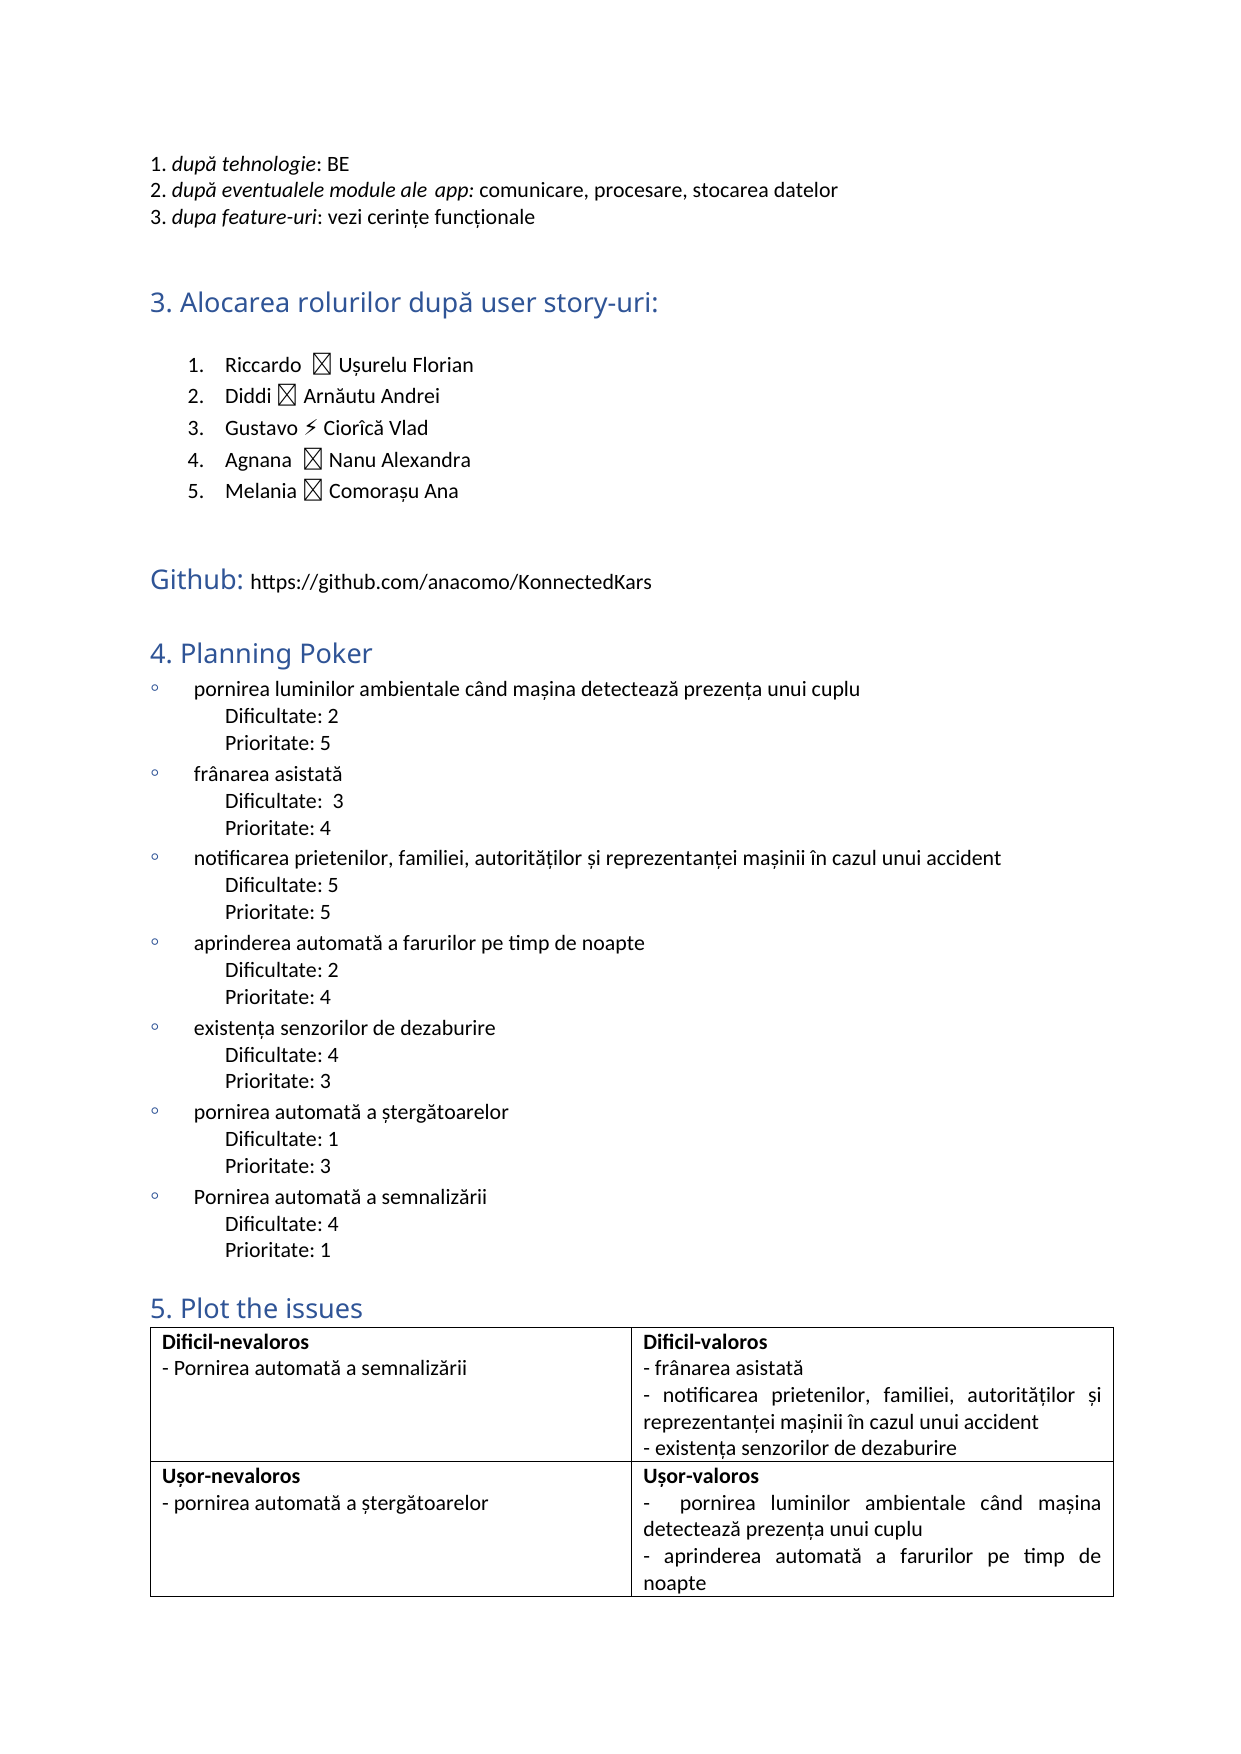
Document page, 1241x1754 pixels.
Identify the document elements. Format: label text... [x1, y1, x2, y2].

text Github: https://github.com/anacomo/KonnectedKars [150, 561, 1090, 597]
text 2. după eventualele module ale app: comunicare, procesare, stocarea datelor [434, 177, 1090, 203]
list Dificultate: 1 [150, 1125, 1090, 1152]
list Agnana 💥 Nanu Alexandra [187, 442, 1090, 473]
list Prioritate: 5 [150, 898, 1090, 925]
list Pornirea automată a semnalizării [150, 1179, 1090, 1210]
list Diddi 💡 Arnăutu Andrei [187, 378, 1090, 410]
table_cell Ușor-valoros - pornirea luminilor ambientale când mașina detectează prezența unui cuplu - aprinderea automată a farurilor pe timp de noapte [632, 1462, 1113, 1596]
list frânarea asistată [150, 756, 1090, 787]
text 3. dupa feature-uri: vezi cerințe funcționale [150, 203, 1090, 230]
list Riccardo 🧠 Ușurelu Florian [187, 347, 1090, 378]
list Dificultate: 5 [150, 872, 1090, 898]
list Dificultate: 4 [150, 1210, 1090, 1237]
list Dificultate: 4 [150, 1041, 1090, 1067]
table_cell Ușor-nevaloros - pornirea automată a ștergătoarelor [151, 1462, 631, 1596]
list Prioritate: 4 [150, 814, 1090, 840]
list Prioritate: 5 [150, 729, 1090, 756]
list aprinderea automată a farurilor pe timp de noapte [150, 925, 1090, 956]
list Plot the issues [150, 1290, 1090, 1327]
list existența senzorilor de dezaburire [150, 1009, 1090, 1041]
list Gustavo ⚡️ Ciorîcă Vlad [187, 410, 1090, 442]
list Melania 🚀 Comorașu Ana [187, 473, 1090, 505]
table_header Dificil-nevaloros - Pornirea automată a semnalizării [151, 1328, 631, 1461]
list Prioritate: 3 [150, 1067, 1090, 1094]
list pornirea automată a ștergătoarelor [150, 1094, 1090, 1125]
list Planning Poker [150, 634, 1090, 671]
list Alocarea rolurilor după user story-uri: [150, 283, 1090, 320]
text 1. după tehnologie: BE [150, 150, 1090, 177]
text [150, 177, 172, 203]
list Prioritate: 1 [150, 1237, 1090, 1263]
list notificarea prietenilor, familiei, autorităților și reprezentanței mașinii în cazul unui accident [150, 840, 1090, 872]
list Prioritate: 4 [150, 983, 1090, 1009]
list Prioritate: 3 [150, 1152, 1090, 1179]
list Dificultate: 3 [150, 787, 1090, 814]
list Dificultate: 2 [150, 956, 1090, 983]
list pornirea luminilor ambientale când mașina detectează prezența unui cuplu [150, 671, 1090, 702]
table_header Dificil-valoros - frânarea asistată - notificarea prietenilor, familiei, autorităților și reprezentanței mașinii în cazul unui accident - existența senzorilor de dezaburire [632, 1328, 1113, 1461]
list Dificultate: 2 [150, 702, 1090, 729]
